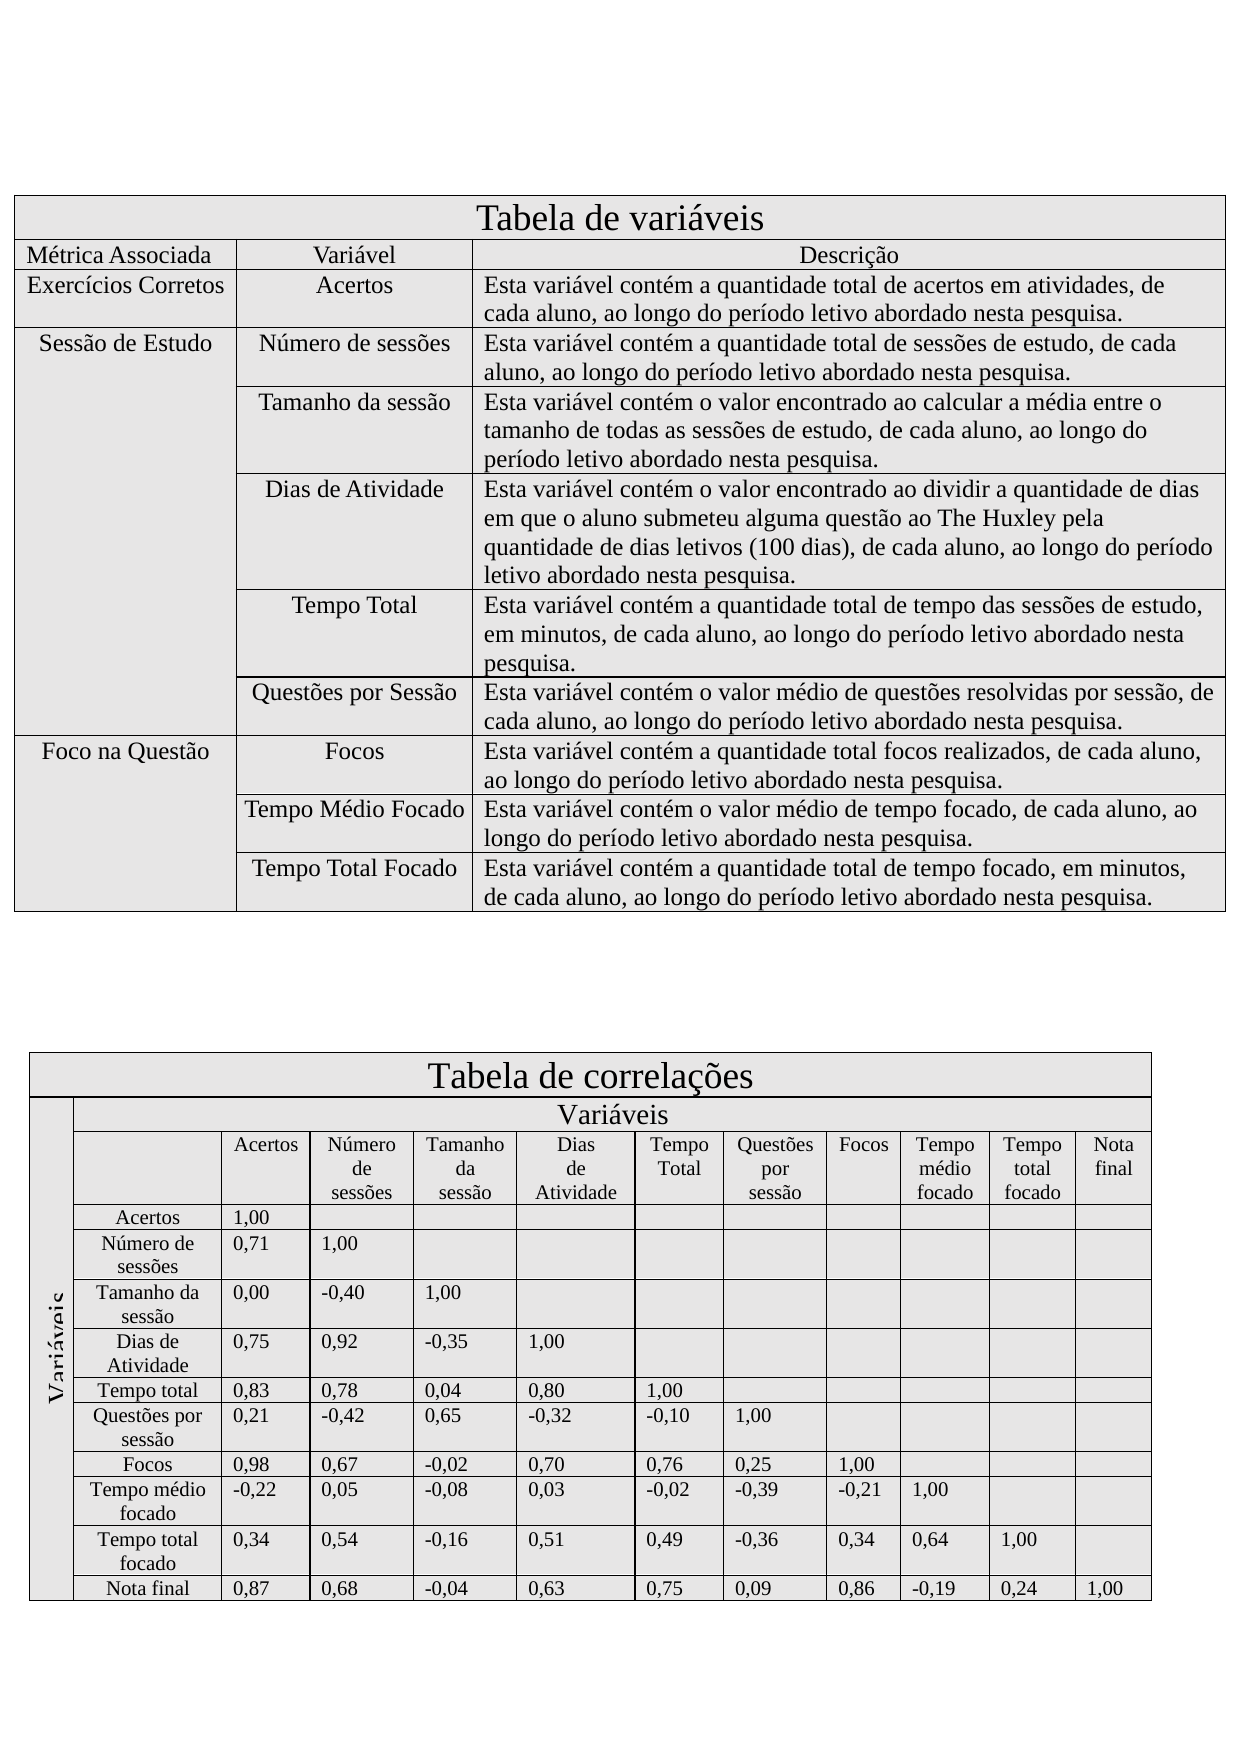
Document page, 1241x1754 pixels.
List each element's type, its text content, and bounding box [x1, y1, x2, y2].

table_header Tabela de correlações [30, 1053, 1151, 1096]
table_cell Acertos [237, 270, 472, 327]
table_cell 0,71 [222, 1230, 309, 1278]
table_cell Nota final [74, 1576, 221, 1600]
table_cell -0,40 [311, 1280, 413, 1328]
table_cell [517, 1280, 634, 1328]
table_cell Questões por sessão [724, 1132, 826, 1204]
table_cell Tamanho da sessão [74, 1280, 221, 1328]
table_cell 0,25 [724, 1452, 826, 1476]
table_cell 0,00 [222, 1280, 309, 1328]
table_cell 0,76 [636, 1452, 723, 1476]
table_cell Esta variável contém a quantidade total de sessões de estudo, de cada aluno, ao longo do período letivo abordado nesta pesquisa. [473, 328, 1225, 386]
table_cell Sessão de Estudo [15, 328, 236, 735]
table_cell 1,00 [990, 1526, 1075, 1574]
table_cell 1,00 [311, 1230, 413, 1278]
table_cell 1,00 [1076, 1576, 1151, 1600]
table_cell 1,00 [827, 1452, 900, 1476]
table_cell Esta variável contém a quantidade total de tempo focado, em minutos, de cada aluno, ao longo do período letivo abordado nesta pesquisa. [473, 853, 1225, 911]
table_cell [901, 1403, 989, 1451]
table_cell 1,00 [901, 1477, 989, 1525]
table_cell [311, 1205, 413, 1229]
table_cell Tempo Total [636, 1132, 723, 1204]
table_cell [990, 1452, 1075, 1476]
table_cell 0,65 [414, 1403, 516, 1451]
table_cell [901, 1329, 989, 1377]
table_cell Esta variável contém o valor encontrado ao calcular a média entre o tamanho de todas as sessões de estudo, de cada aluno, ao longo do período letivo abordado nesta pesquisa. [473, 387, 1225, 473]
table_cell -0,32 [517, 1403, 634, 1451]
table_cell Número de sessões [74, 1230, 221, 1278]
table_cell [990, 1477, 1075, 1525]
table_cell [1076, 1329, 1151, 1377]
table_cell 0,75 [636, 1576, 723, 1600]
table_cell [827, 1230, 900, 1278]
table_cell -0,22 [222, 1477, 309, 1525]
table_cell [517, 1230, 634, 1278]
table_cell -0,04 [414, 1576, 516, 1600]
table_cell 0,70 [517, 1452, 634, 1476]
table_cell 1,00 [414, 1280, 516, 1328]
table_cell Descrição [473, 240, 1225, 269]
table_cell Dias de Atividade [74, 1329, 221, 1377]
table_cell -0,02 [636, 1477, 723, 1525]
table_cell 0,34 [827, 1526, 900, 1574]
table_cell [517, 1205, 634, 1229]
table_cell Métrica Associada [15, 240, 236, 269]
table_cell Nota final [1076, 1132, 1151, 1204]
table_cell 0,92 [311, 1329, 413, 1377]
table_cell 0,21 [222, 1403, 309, 1451]
table_cell Tempo médio focado [74, 1477, 221, 1525]
table_cell [74, 1132, 221, 1204]
table_cell Número de sessões [311, 1132, 413, 1204]
table_cell [1076, 1230, 1151, 1278]
table_cell [1076, 1452, 1151, 1476]
table_cell Variáveis [30, 1098, 73, 1600]
table_cell Tempo médio focado [901, 1132, 989, 1204]
table_cell [901, 1230, 989, 1278]
table_cell Esta variável contém o valor encontrado ao dividir a quantidade de dias em que o aluno submeteu alguma questão ao The Huxley pela quantidade de dias letivos (100 dias), de cada aluno, ao longo do período letivo abordado nesta pesquisa. [473, 474, 1225, 589]
table_cell 0,24 [990, 1576, 1075, 1600]
table_cell Focos [74, 1452, 221, 1476]
table_cell Tempo total [74, 1378, 221, 1402]
table_cell Tempo total focado [990, 1132, 1075, 1204]
table_cell Esta variável contém a quantidade total focos realizados, de cada aluno, ao longo do período letivo abordado nesta pesquisa. [473, 736, 1225, 793]
table_cell [990, 1378, 1075, 1402]
table_cell Tamanho da sessão [237, 387, 472, 473]
table_cell -0,16 [414, 1526, 516, 1574]
table_cell [724, 1205, 826, 1229]
table_cell [901, 1205, 989, 1229]
table_cell -0,36 [724, 1526, 826, 1574]
table_cell [990, 1230, 1075, 1278]
table_cell [636, 1329, 723, 1377]
table_cell Tempo total focado [74, 1526, 221, 1574]
table_cell [724, 1329, 826, 1377]
table_cell -0,21 [827, 1477, 900, 1525]
table_cell Focos [237, 736, 472, 793]
table_cell Variáveis [74, 1098, 1151, 1131]
table_cell [827, 1329, 900, 1377]
table_cell Dias de Atividade [237, 474, 472, 589]
table_cell [990, 1329, 1075, 1377]
table_cell Esta variável contém o valor médio de tempo focado, de cada aluno, ao longo do período letivo abordado nesta pesquisa. [473, 795, 1225, 852]
table_cell [901, 1378, 989, 1402]
table_cell Variável [237, 240, 472, 269]
table_cell Esta variável contém o valor médio de questões resolvidas por sessão, de cada aluno, ao longo do período letivo abordado nesta pesquisa. [473, 678, 1225, 735]
table_cell [990, 1403, 1075, 1451]
table_cell Tamanho da sessão [414, 1132, 516, 1204]
table_cell Tempo Total [237, 590, 472, 676]
table_cell -0,35 [414, 1329, 516, 1377]
table_cell [1076, 1403, 1151, 1451]
table_cell [1076, 1378, 1151, 1402]
table_cell Dias de Atividade [517, 1132, 634, 1204]
table_cell Questões por Sessão [237, 678, 472, 735]
table_cell -0,08 [414, 1477, 516, 1525]
table_cell [414, 1230, 516, 1278]
table_cell Exercícios Corretos [15, 270, 236, 327]
table_header Tabela de variáveis [15, 196, 1225, 239]
table_cell 0,51 [517, 1526, 634, 1574]
table_cell -0,39 [724, 1477, 826, 1525]
table_cell [414, 1205, 516, 1229]
table_cell Número de sessões [237, 328, 472, 386]
table_cell 0,80 [517, 1378, 634, 1402]
table_cell [990, 1280, 1075, 1328]
table_cell 1,00 [636, 1378, 723, 1402]
table_cell Esta variável contém a quantidade total de tempo das sessões de estudo, em minutos, de cada aluno, ao longo do período letivo abordado nesta pesquisa. [473, 590, 1225, 676]
table_cell [1076, 1205, 1151, 1229]
table_cell 0,87 [222, 1576, 309, 1600]
table_cell 0,49 [636, 1526, 723, 1574]
table_cell 0,63 [517, 1576, 634, 1600]
table_cell 1,00 [222, 1205, 309, 1229]
table_cell 0,98 [222, 1452, 309, 1476]
table_cell 0,83 [222, 1378, 309, 1402]
table_cell -0,02 [414, 1452, 516, 1476]
table_cell Esta variável contém a quantidade total de acertos em atividades, de cada aluno, ao longo do período letivo abordado nesta pesquisa. [473, 270, 1225, 327]
table_cell [1076, 1477, 1151, 1525]
table_cell 0,64 [901, 1526, 989, 1574]
table_cell [990, 1205, 1075, 1229]
table_cell [724, 1230, 826, 1278]
table_cell 0,09 [724, 1576, 826, 1600]
table_cell 0,78 [311, 1378, 413, 1402]
table_cell Tempo Médio Focado [237, 795, 472, 852]
table_cell 1,00 [517, 1329, 634, 1377]
table_cell [636, 1205, 723, 1229]
table_cell Acertos [74, 1205, 221, 1229]
table_cell Acertos [222, 1132, 309, 1204]
table_cell -0,19 [901, 1576, 989, 1600]
table_cell [724, 1280, 826, 1328]
table_cell 0,67 [311, 1452, 413, 1476]
table_cell 0,68 [311, 1576, 413, 1600]
table_cell 0,04 [414, 1378, 516, 1402]
table_cell [901, 1280, 989, 1328]
table_cell [827, 1205, 900, 1229]
table_cell 0,75 [222, 1329, 309, 1377]
table_cell [636, 1280, 723, 1328]
table_cell 0,34 [222, 1526, 309, 1574]
table_cell [1076, 1280, 1151, 1328]
table_cell [636, 1230, 723, 1278]
table_cell [901, 1452, 989, 1476]
table_cell [1076, 1526, 1151, 1574]
table_cell 0,05 [311, 1477, 413, 1525]
table_cell -0,10 [636, 1403, 723, 1451]
table_cell [724, 1378, 826, 1402]
table_cell -0,42 [311, 1403, 413, 1451]
table_cell [827, 1280, 900, 1328]
table_cell Tempo Total Focado [237, 853, 472, 911]
table_cell Foco na Questão [15, 736, 236, 911]
table_cell Questões por sessão [74, 1403, 221, 1451]
table_cell 0,03 [517, 1477, 634, 1525]
table_cell 0,54 [311, 1526, 413, 1574]
table_cell 0,86 [827, 1576, 900, 1600]
table_cell [827, 1403, 900, 1451]
table_cell [827, 1378, 900, 1402]
table_cell Focos [827, 1132, 900, 1204]
table_cell 1,00 [724, 1403, 826, 1451]
